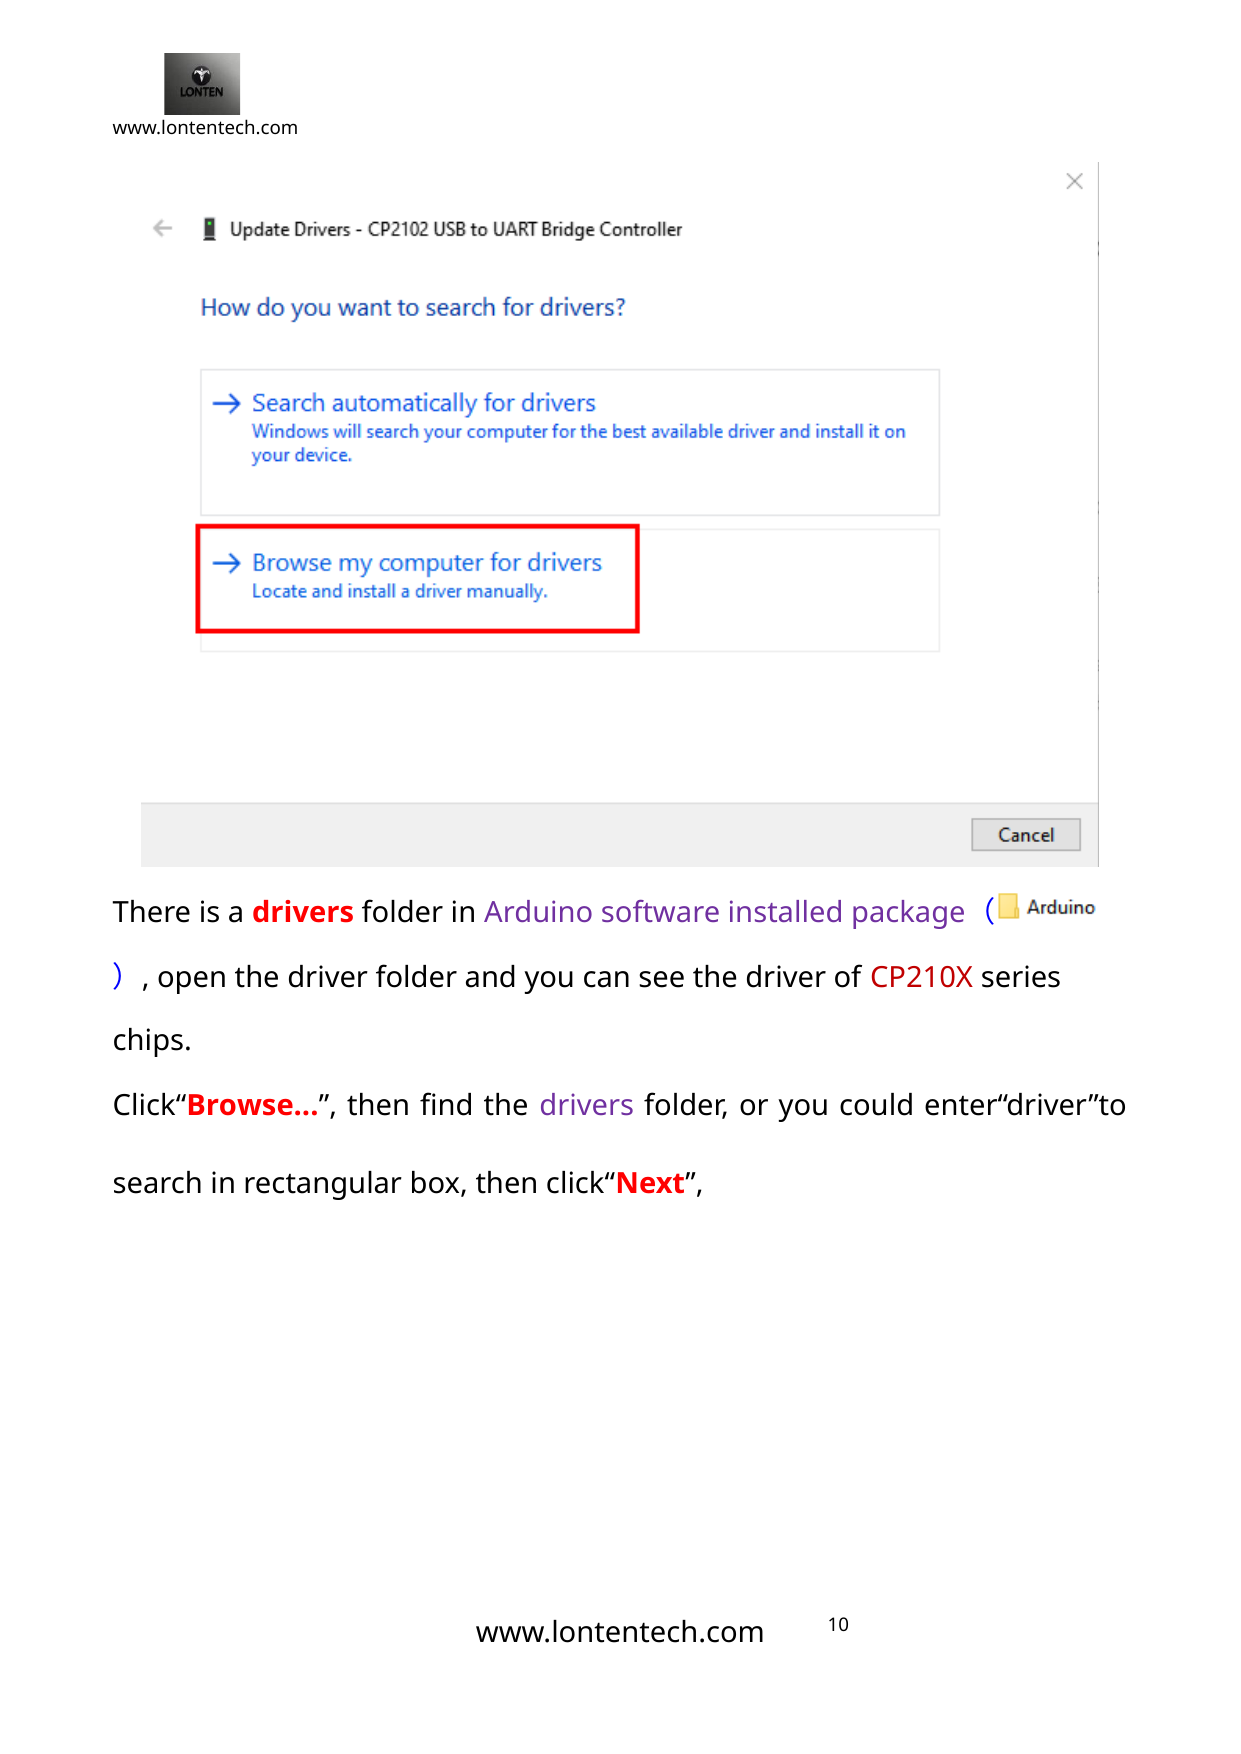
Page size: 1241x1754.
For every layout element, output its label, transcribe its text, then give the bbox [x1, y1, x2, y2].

text There is a drivers folder in Arduino software installed package（）, open the driver folder and you can see the driver of CP210X series chips. [112, 877, 1128, 1072]
text Click“Browse...”, then find the drivers folder, or you could enter“driver”to search in rectangular box, then click“Next”, [112, 1072, 1128, 1215]
picture [164, 53, 241, 115]
picture [141, 162, 1099, 867]
picture [995, 892, 1102, 922]
